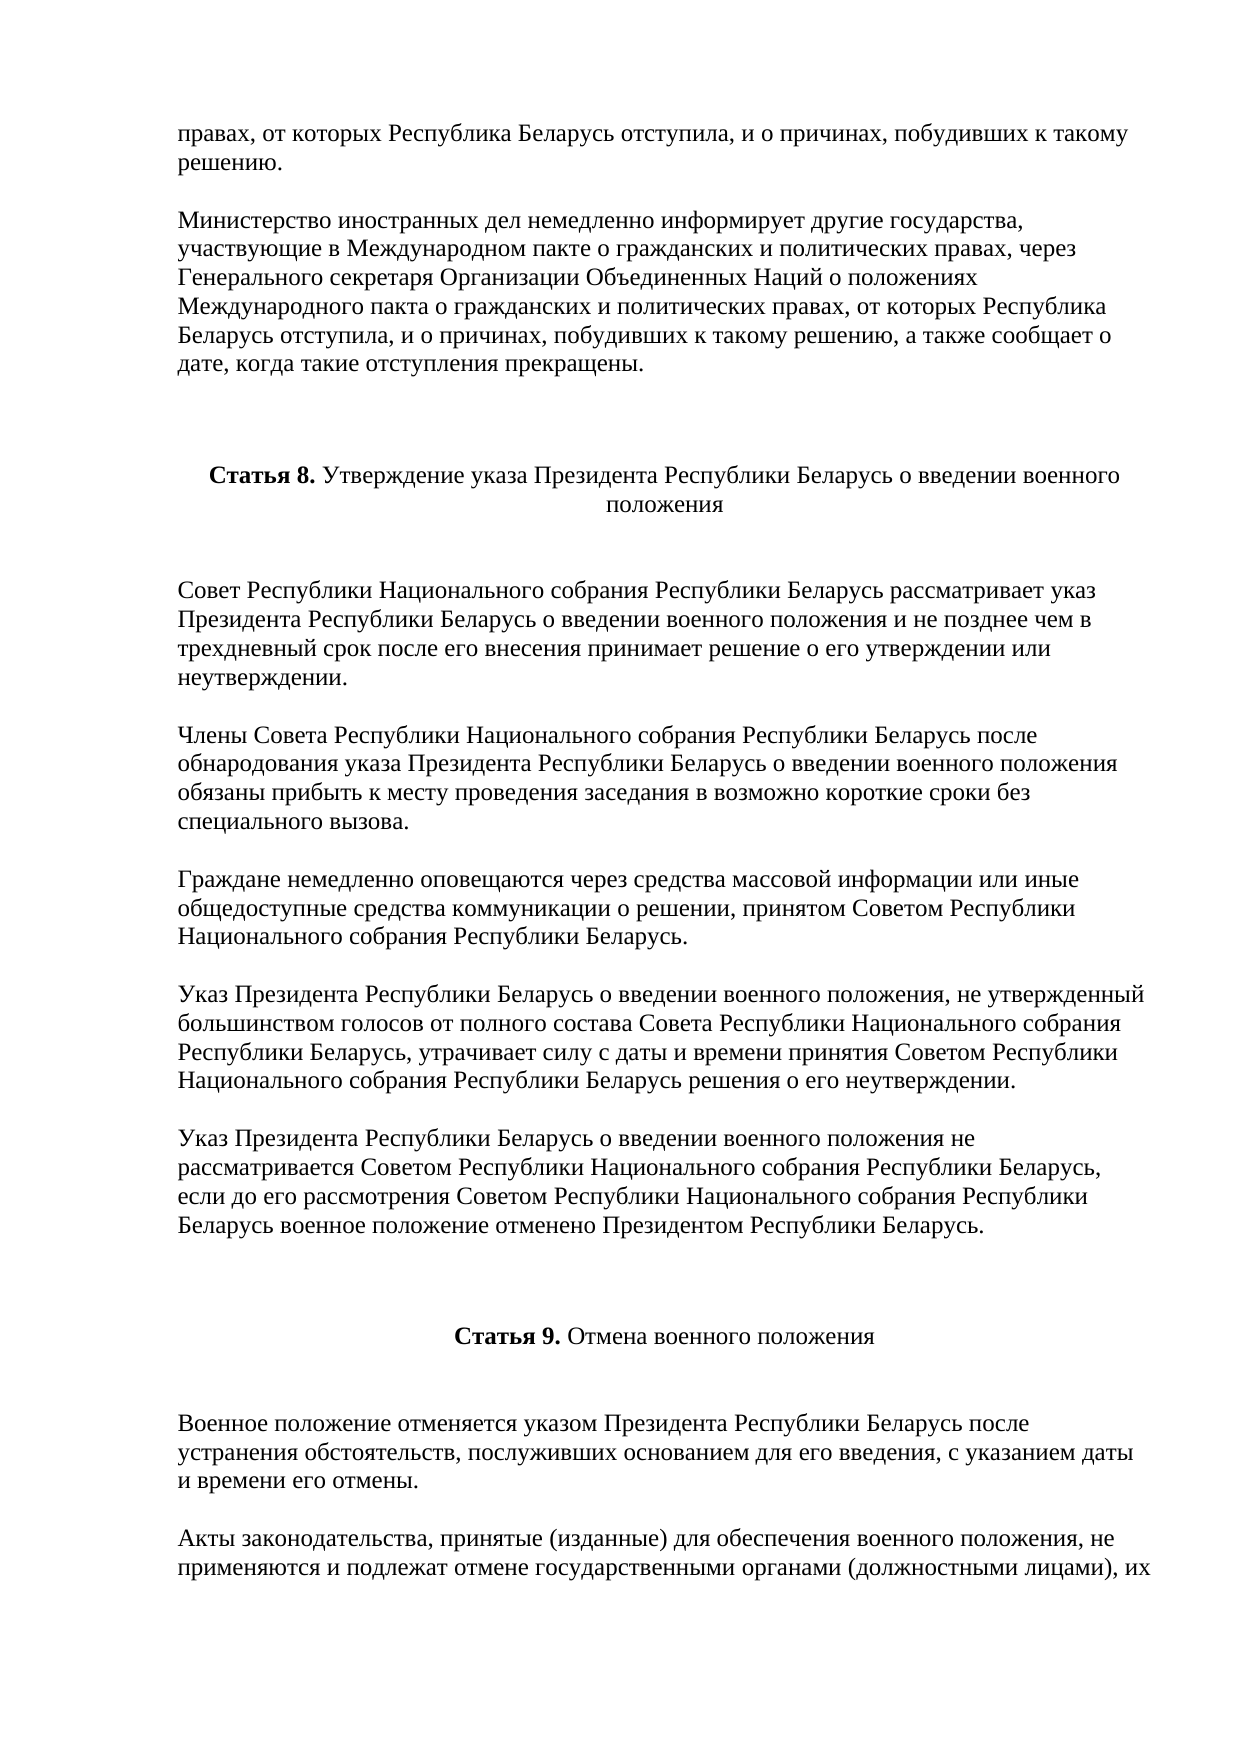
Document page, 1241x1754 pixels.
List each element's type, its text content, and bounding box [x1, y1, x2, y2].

text Министерство иностранных дел немедленно информирует другие государства, участвующие в Международном пакте о гражданских и политических правах, через Генерального секретаря Организации Объединенных Наций о положениях Международного пакта о гражданских и политических правах, от которых Республика Беларусь отступила, и о причинах, побудивших к такому решению, а также сообщает о дате, когда такие отступления прекращены. [177, 205, 1152, 377]
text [177, 118, 1152, 176]
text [177, 1523, 1152, 1581]
text Члены Совета Республики Национального собрания Республики Беларусь после обнародования указа Президента Республики Беларусь о введении военного положения обязаны прибыть к месту проведения заседания в возможно короткие сроки без специального вызова. [177, 720, 1152, 835]
text Совет Республики Национального собрания Республики Беларусь рассматривает указ Президента Республики Беларусь о введении военного положения и не позднее чем в трехдневный срок после его внесения принимает решение о его утверждении или неутверждении. [177, 576, 1152, 691]
text Указ Президента Республики Беларусь о введении военного положения не рассматривается Советом Республики Национального собрания Республики Беларусь, если до его рассмотрения Советом Республики Национального собрания Республики Беларусь военное положение отменено Президентом Республики Беларусь. [177, 1123, 1152, 1238]
text Указ Президента Республики Беларусь о введении военного положения, не утвержденный большинством голосов от полного состава Совета Республики Национального собрания Республики Беларусь, утрачивает силу с даты и времени принятия Советом Республики Национального собрания Республики Беларусь решения о его неутверждении. [177, 979, 1152, 1094]
text Статья 8. Утверждение указа Президента Республики Беларусь о введении военного положения [177, 460, 1152, 518]
text Статья 9. Отмена военного положения [177, 1321, 1152, 1350]
text Граждане немедленно оповещаются через средства массовой информации или иные общедоступные средства коммуникации о решении, принятом Советом Республики Национального собрания Республики Беларусь. [177, 864, 1152, 950]
text Военное положение отменяется указом Президента Республики Беларусь после устранения обстоятельств, послуживших основанием для его введения, с указанием даты и времени его отмены. [177, 1408, 1152, 1494]
